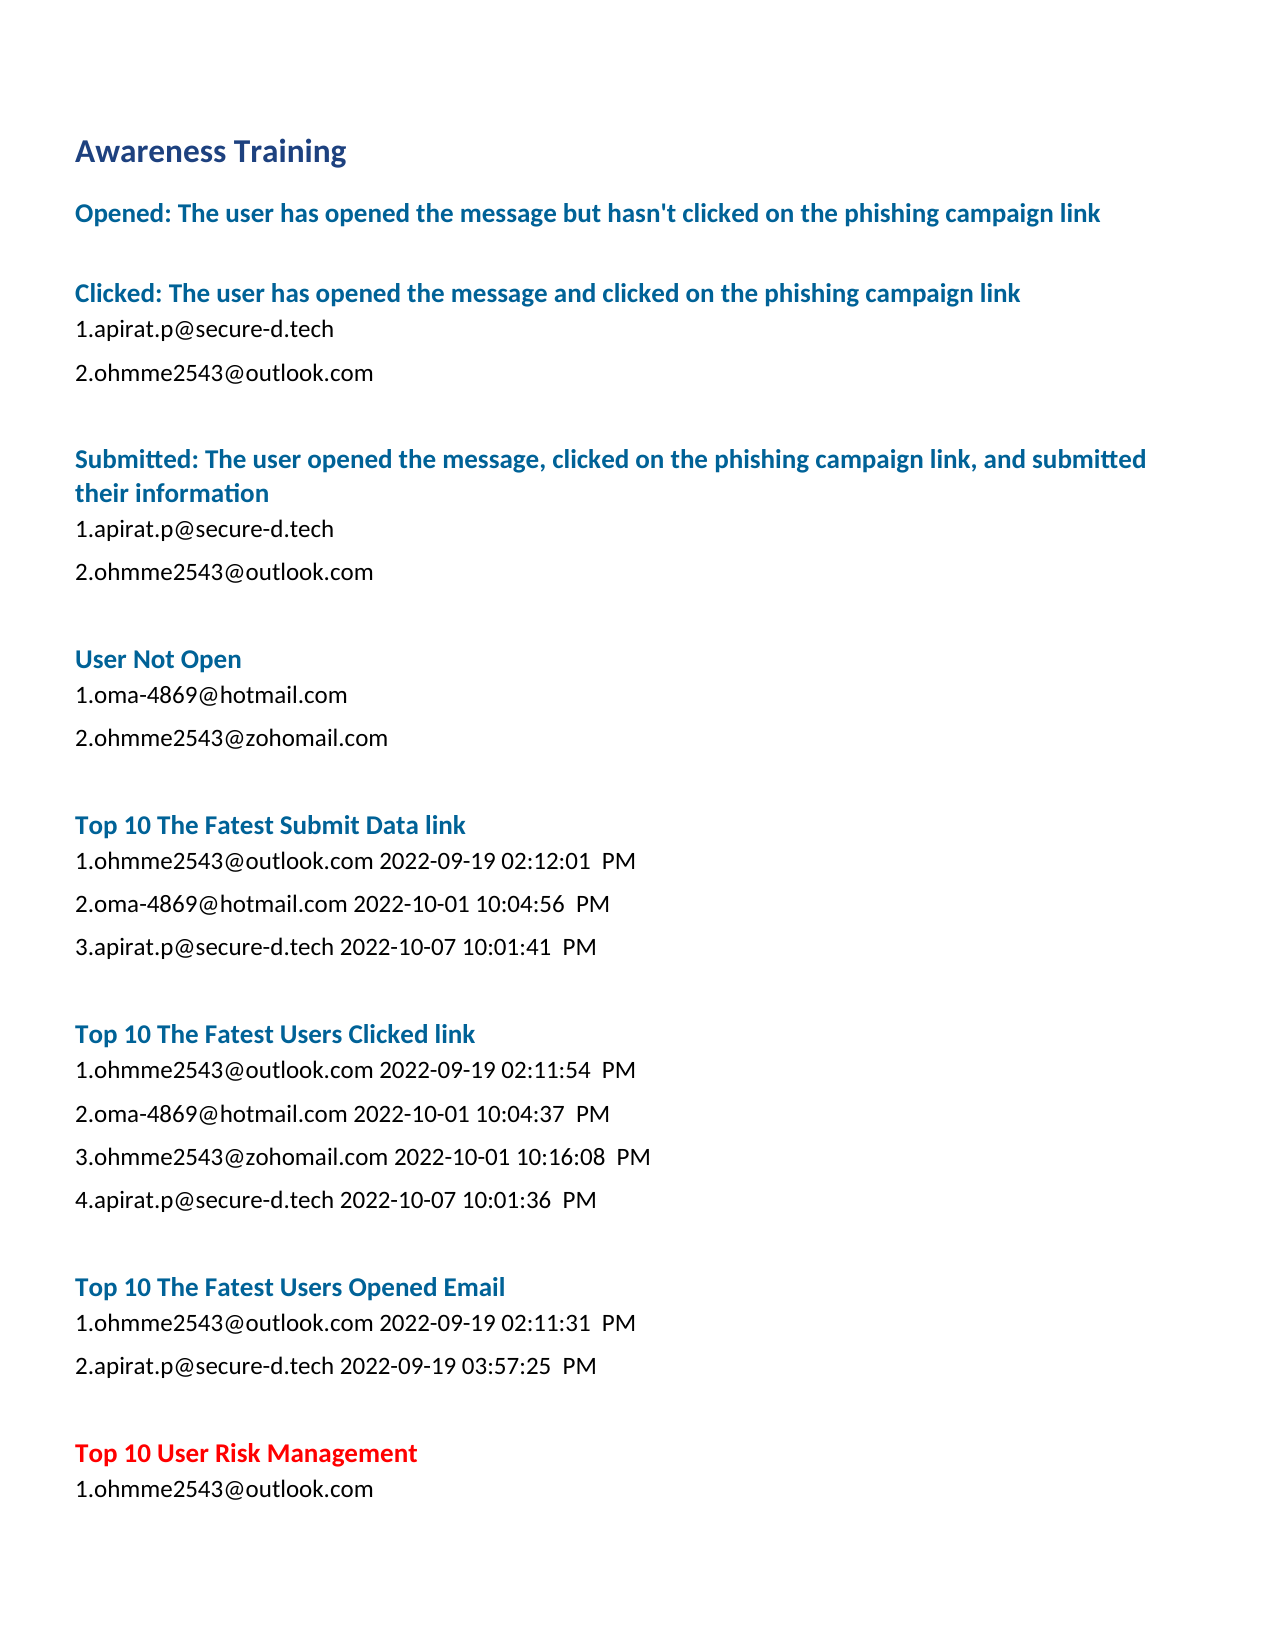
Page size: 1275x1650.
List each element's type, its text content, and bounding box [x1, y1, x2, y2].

text 2.ohmme2543@zohomail.com [75, 722, 1200, 753]
text 4.apirat.p@secure-d.tech 2022-10-07 10:01:36 PM [75, 1184, 1200, 1214]
text 1.ohmme2543@outlook.com [75, 1473, 1200, 1504]
text 1.apirat.p@secure-d.tech [75, 513, 1200, 543]
subtitle Top 10 The Fatest Submit Data link [75, 808, 1200, 841]
text 1.ohmme2543@outlook.com 2022-09-19 02:12:01 PM [75, 845, 1200, 876]
subtitle Opened: The user has opened the message but hasn't clicked on the phishing campaign link [75, 196, 1200, 229]
subtitle Awareness Training [75, 131, 1200, 171]
subtitle User Not Open [75, 642, 1200, 675]
subtitle Top 10 User Risk Management [75, 1436, 1200, 1469]
text 2.oma-4869@hotmail.com 2022-10-01 10:04:37 PM [75, 1098, 1200, 1128]
subtitle Top 10 The Fatest Users Clicked link [75, 1017, 1200, 1051]
text 1.oma-4869@hotmail.com [75, 679, 1200, 710]
subtitle Submitted: The user opened the message, clicked on the phishing campaign link, and submitted their information [75, 443, 1200, 509]
text 2.apirat.p@secure-d.tech 2022-09-19 03:57:25 PM [75, 1350, 1200, 1381]
text 1.apirat.p@secure-d.tech [75, 314, 1200, 344]
subtitle Clicked: The user has opened the message and clicked on the phishing campaign link [75, 276, 1200, 309]
text 2.oma-4869@hotmail.com 2022-10-01 10:04:56 PM [75, 888, 1200, 919]
text 3.ohmme2543@zohomail.com 2022-10-01 10:16:08 PM [75, 1141, 1200, 1171]
text 3.apirat.p@secure-d.tech 2022-10-07 10:01:41 PM [75, 931, 1200, 962]
text 1.ohmme2543@outlook.com 2022-09-19 02:11:31 PM [75, 1307, 1200, 1337]
text 1.ohmme2543@outlook.com 2022-09-19 02:11:54 PM [75, 1055, 1200, 1085]
subtitle Top 10 The Fatest Users Opened Email [75, 1270, 1200, 1303]
text 2.ohmme2543@outlook.com [75, 357, 1200, 387]
text 2.ohmme2543@outlook.com [75, 556, 1200, 586]
